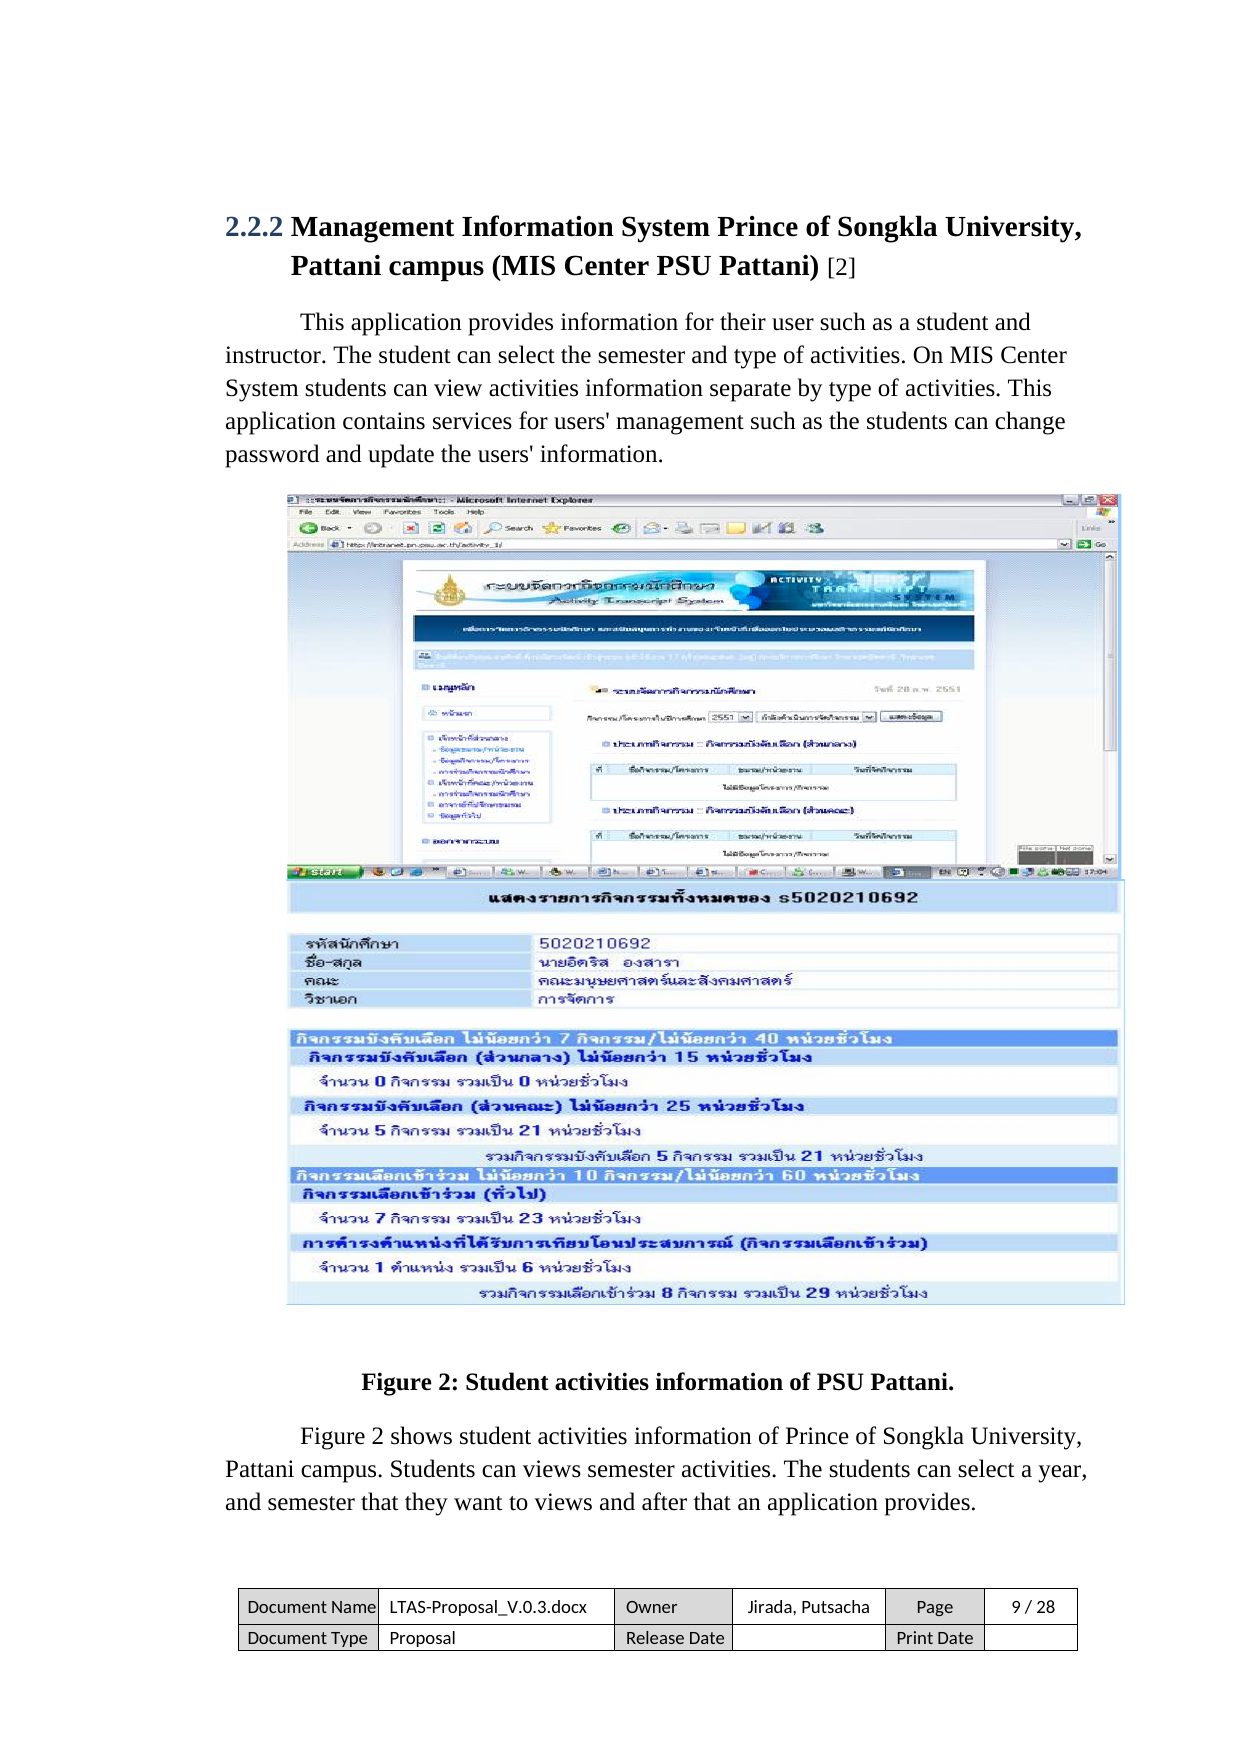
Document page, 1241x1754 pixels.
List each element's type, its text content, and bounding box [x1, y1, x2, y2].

picture [286, 494, 1126, 1305]
text Figure 2: Student activities information of PSU Pattani. [225, 870, 1090, 1396]
text 2.2.2 Management Information System Prince of Songkla University, Pattani campus (MIS Center PSU Pattani) [2] [225, 209, 1090, 281]
text This application provides information for their user such as a student and instructor. The student can select the semester and type of activities. On MIS Center System students can view activities information separate by type of activities. This application contains services for users' management such as the students can change password and update the users' information. [225, 307, 1090, 468]
text Figure 2 shows student activities information of Prince of Songkla University, Pattani campus. Students can views semester activities. The students can select a year, and semester that they want to views and after that an application provides. [225, 1421, 1090, 1516]
